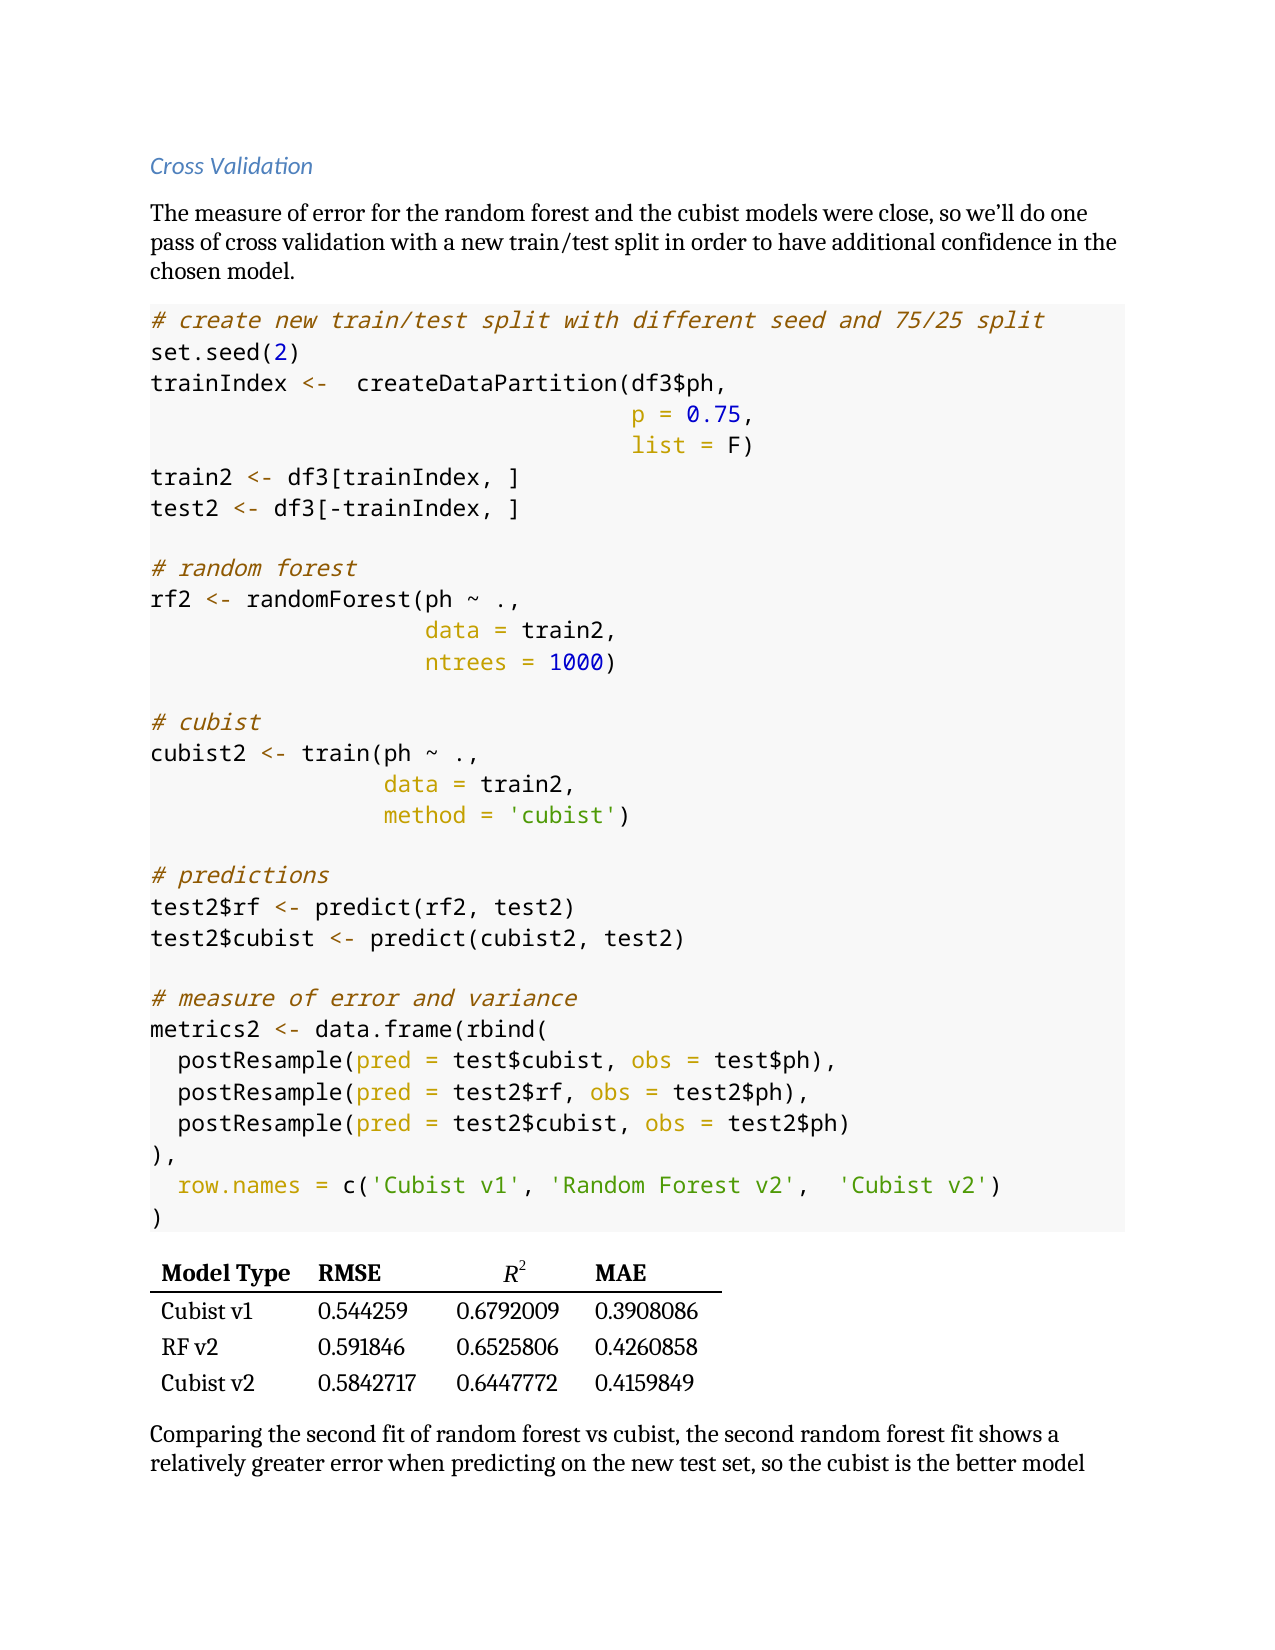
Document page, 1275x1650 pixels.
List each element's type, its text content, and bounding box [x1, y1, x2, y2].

table_header MAE [584, 1253, 722, 1291]
table_cell 0.6525806 [445, 1329, 583, 1365]
table_cell 0.3908086 [584, 1293, 722, 1329]
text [150, 1420, 1125, 1478]
table_cell 0.6447772 [445, 1365, 583, 1402]
table_header Model Type [150, 1253, 307, 1291]
text The measure of error for the random forest and the cubist models were close, so we’ll do one pass of cross validation with a new train/test split in order to have additional confidence in the chosen model. [150, 199, 1125, 286]
table_cell 0.4260858 [584, 1329, 722, 1365]
table_cell 0.5842717 [307, 1365, 445, 1402]
table_cell 0.591846 [307, 1329, 445, 1365]
table_cell 0.4159849 [584, 1365, 722, 1402]
table_cell RF v2 [150, 1329, 307, 1365]
table_header [445, 1253, 583, 1291]
text # create new train/test split with different seed and 75/25 split set.seed(2) trainIndex <- createDataPartition(df3$ph, p = 0.75, list = F) train2 <- df3[trainIndex, ] test2 <- df3[-trainIndex, ] # random forest rf2 <- randomForest(ph ~ ., data = train2, ntrees = 1000) # cubist cubist2 <- train(ph ~ ., data = train2, method = 'cubist') # predictions test2$rf <- predict(rf2, test2) test2$cubist <- predict(cubist2, test2) # measure of error and variance metrics2 <- data.frame(rbind( postResample(pred = test$cubist, obs = test$ph), postResample(pred = test2$rf, obs = test2$ph), postResample(pred = test2$cubist, obs = test2$ph) ), row.names = c('Cubist v1', 'Random Forest v2', 'Cubist v2') ) [150, 304, 1125, 1232]
table_cell Cubist v2 [150, 1365, 307, 1402]
subtitle Cross Validation [150, 150, 1125, 181]
table_cell Cubist v1 [150, 1293, 307, 1329]
table_cell 0.6792009 [445, 1293, 583, 1329]
table_cell 0.544259 [307, 1293, 445, 1329]
table_header RMSE [307, 1253, 445, 1291]
